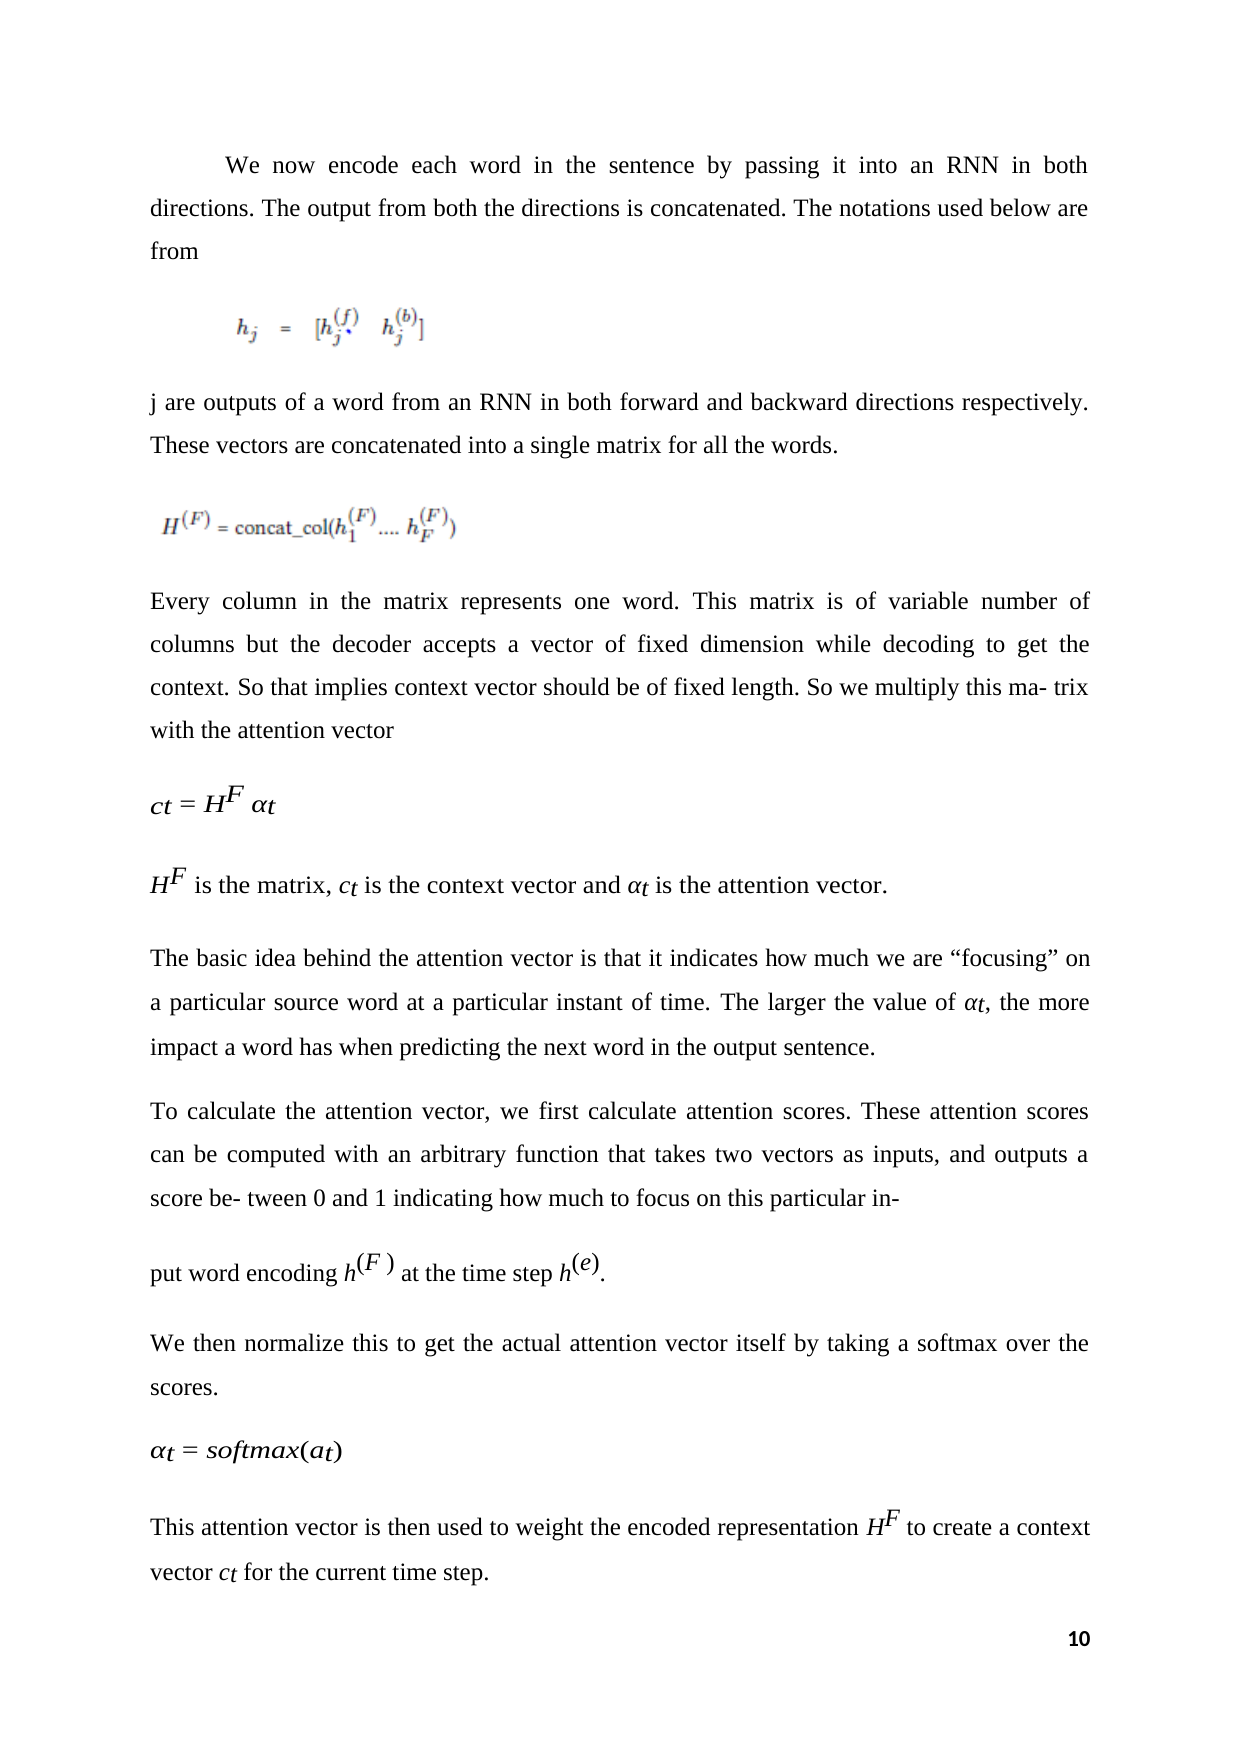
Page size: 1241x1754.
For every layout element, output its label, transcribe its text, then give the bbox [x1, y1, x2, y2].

text ct = HF αt [150, 779, 1090, 820]
picture [225, 300, 439, 352]
picture [150, 493, 463, 552]
text This attention vector is then used to weight the encoded representation HF to create a context vector ct for the current time step. [150, 1503, 1090, 1588]
text αt = softmax(at) [150, 1436, 1090, 1467]
text j are outputs of a word from an RNN in both forward and backward directions respectively. These vectors are concatenated into a single matrix for all the words. [150, 415, 1090, 458]
text HF is the matrix, ct is the context vector and αt is the attention vector. [150, 861, 1090, 902]
text To calculate the attention vector, we first calculate attention scores. These attention scores can be computed with an arbitrary function that takes two vectors as inputs, and outputs a score be- tween 0 and 1 indicating how much to focus on this particular in- [150, 1096, 1090, 1211]
text put word encoding h(F ) at the time step h(e). [150, 1247, 1090, 1287]
text We then normalize this to get the actual attention vector itself by taking a softmax over the scores. [150, 1328, 1090, 1400]
text We now encode each word in the sentence by passing it into an RNN in both directions. The output from both the directions is concatenated. The notations used below are from [150, 150, 1090, 193]
text Every column in the matrix represents one word. This matrix is of variable number of columns but the decoder accepts a vector of fixed dimension while decoding to get the context. So that implies context vector should be of fixed length. So we multiply this ma- trix with the attention vector [150, 586, 1090, 744]
text We now encode each word in the sentence by passing it into an RNN in both directions. The output from both the directions is concatenated. The notations used below are from [150, 222, 1090, 265]
text The basic idea behind the attention vector is that it indicates how much we are “focusing” on a particular source word at a particular instant of time. The larger the value of αt, the more impact a word has when predicting the next word in the output sentence. [150, 943, 1090, 1061]
